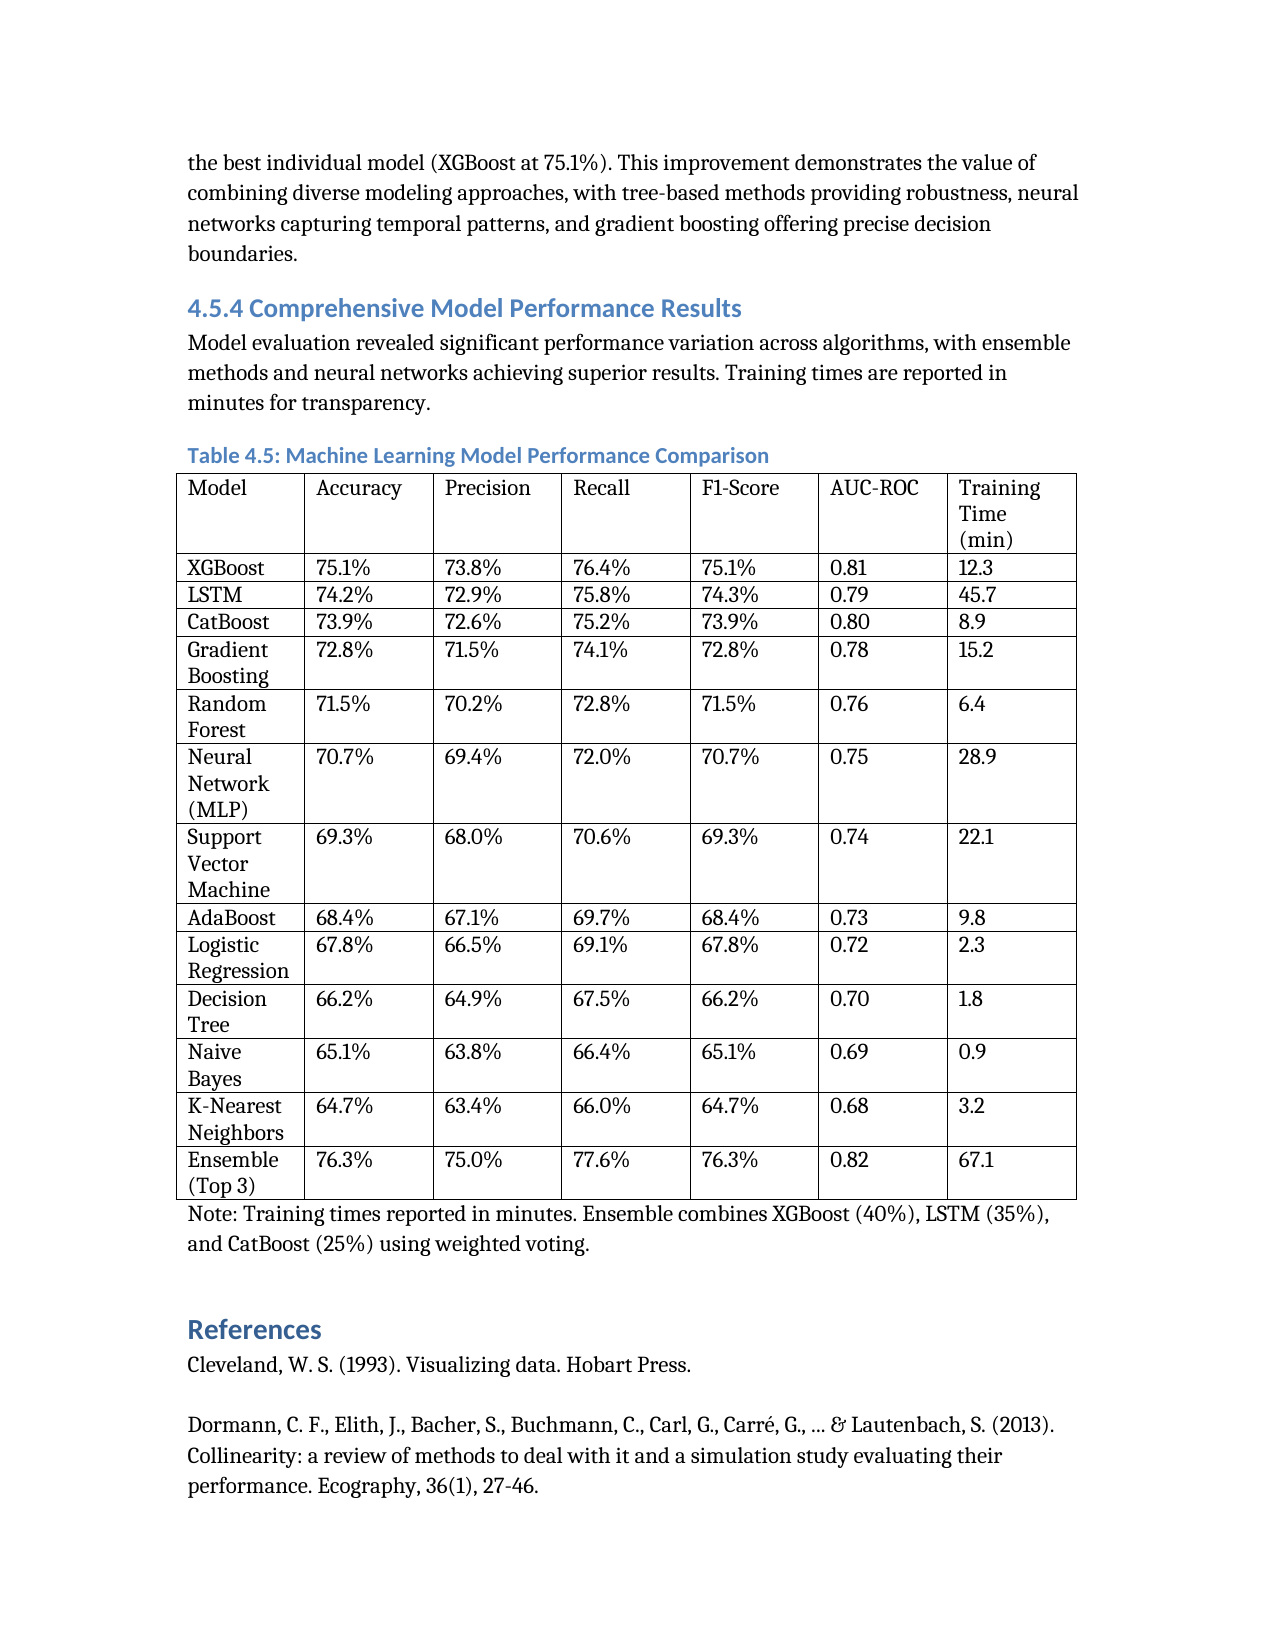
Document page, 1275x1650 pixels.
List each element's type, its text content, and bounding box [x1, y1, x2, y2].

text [187, 1352, 1087, 1499]
subtitle 4.5.4 Comprehensive Model Performance Results [187, 292, 1087, 325]
table_cell 6.4 [948, 690, 1076, 743]
table_cell 70.6% [562, 824, 690, 903]
table_cell 0.69 [819, 1039, 947, 1092]
table_cell 71.5% [691, 690, 818, 743]
table_cell 74.3% [691, 582, 818, 608]
text Model evaluation revealed significant performance variation across algorithms, with ensemble methods and neural networks achieving superior results. Training times are reported in minutes for transparency. [187, 329, 1087, 416]
table_cell 69.7% [562, 904, 690, 931]
table_cell 72.9% [434, 582, 561, 608]
table_cell 3.2 [948, 1093, 1076, 1146]
table_cell 2.3 [948, 932, 1076, 984]
table_cell 0.81 [819, 554, 947, 581]
table_cell 76.4% [562, 554, 690, 581]
table_cell Naive Bayes [177, 1039, 304, 1092]
table_cell 22.1 [948, 824, 1076, 903]
table_cell Ensemble (Top 3) [177, 1147, 304, 1199]
table_cell 0.80 [819, 609, 947, 636]
table_cell 73.9% [305, 609, 433, 636]
table_cell 74.1% [562, 637, 690, 689]
table_cell AdaBoost [177, 904, 304, 931]
table_header Model [177, 474, 304, 553]
table_header Training Time (min) [948, 474, 1076, 553]
table_cell 75.1% [691, 554, 818, 581]
table_cell 12.3 [948, 554, 1076, 581]
table_cell 67.5% [562, 985, 690, 1038]
table_cell 0.68 [819, 1093, 947, 1146]
table_cell 72.6% [434, 609, 561, 636]
table_cell 75.1% [305, 554, 433, 581]
table_cell 66.5% [434, 932, 561, 984]
table_cell 75.2% [562, 609, 690, 636]
table_cell 66.4% [562, 1039, 690, 1092]
table_cell 69.3% [305, 824, 433, 903]
table_cell 72.8% [562, 690, 690, 743]
table_cell 72.8% [691, 637, 818, 689]
table_cell 77.6% [562, 1147, 690, 1199]
table_cell 0.82 [819, 1147, 947, 1199]
table_cell 66.2% [305, 985, 433, 1038]
table_cell 68.0% [434, 824, 561, 903]
table_cell 15.2 [948, 637, 1076, 689]
table_cell Neural Network (MLP) [177, 744, 304, 823]
table_cell 73.8% [434, 554, 561, 581]
table_cell 0.76 [819, 690, 947, 743]
table_cell 63.8% [434, 1039, 561, 1092]
table_cell 75.0% [434, 1147, 561, 1199]
subtitle Table 4.5: Machine Learning Model Performance Comparison [187, 441, 1087, 469]
table_cell 0.79 [819, 582, 947, 608]
table_cell 64.9% [434, 985, 561, 1038]
table_cell 67.8% [305, 932, 433, 984]
table_cell 67.1 [948, 1147, 1076, 1199]
table_cell 65.1% [691, 1039, 818, 1092]
table_cell Gradient Boosting [177, 637, 304, 689]
table_cell 9.8 [948, 904, 1076, 931]
table_cell 70.7% [305, 744, 433, 823]
table_cell 69.1% [562, 932, 690, 984]
table_cell Decision Tree [177, 985, 304, 1038]
table_cell 67.8% [691, 932, 818, 984]
table_cell 8.9 [948, 609, 1076, 636]
table_cell 72.8% [305, 637, 433, 689]
table_cell 0.72 [819, 932, 947, 984]
table_cell 66.2% [691, 985, 818, 1038]
table_cell CatBoost [177, 609, 304, 636]
text Note: Training times reported in minutes. Ensemble combines XGBoost (40%), LSTM (35%), and CatBoost (25%) using weighted voting. [187, 1200, 1087, 1257]
table_cell 68.4% [691, 904, 818, 931]
table_cell 64.7% [305, 1093, 433, 1146]
table_cell 71.5% [305, 690, 433, 743]
table_cell 0.75 [819, 744, 947, 823]
table_cell 1.8 [948, 985, 1076, 1038]
table_cell 75.8% [562, 582, 690, 608]
table_cell 73.9% [691, 609, 818, 636]
table_cell 70.2% [434, 690, 561, 743]
table_cell 64.7% [691, 1093, 818, 1146]
table_cell 76.3% [305, 1147, 433, 1199]
table_cell 0.9 [948, 1039, 1076, 1092]
table_cell 76.3% [691, 1147, 818, 1199]
table_cell 65.1% [305, 1039, 433, 1092]
table_cell 72.0% [562, 744, 690, 823]
table_cell 45.7 [948, 582, 1076, 608]
table_cell 66.0% [562, 1093, 690, 1146]
table_cell 63.4% [434, 1093, 561, 1146]
table_cell 0.78 [819, 637, 947, 689]
table_cell 70.7% [691, 744, 818, 823]
table_cell 28.9 [948, 744, 1076, 823]
subtitle References [187, 1311, 1087, 1346]
table_cell 67.1% [434, 904, 561, 931]
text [187, 150, 1087, 267]
table_cell LSTM [177, 582, 304, 608]
table_cell 69.4% [434, 744, 561, 823]
table_cell 74.2% [305, 582, 433, 608]
table_cell 0.73 [819, 904, 947, 931]
table_cell Support Vector Machine [177, 824, 304, 903]
table_cell Random Forest [177, 690, 304, 743]
table_cell 71.5% [434, 637, 561, 689]
table_cell 0.70 [819, 985, 947, 1038]
table_header AUC-ROC [819, 474, 947, 553]
table_cell Logistic Regression [177, 932, 304, 984]
table_cell 69.3% [691, 824, 818, 903]
table_cell 0.74 [819, 824, 947, 903]
table_header F1-Score [691, 474, 818, 553]
table_header Recall [562, 474, 690, 553]
table_header Accuracy [305, 474, 433, 553]
table_cell 68.4% [305, 904, 433, 931]
table_header Precision [434, 474, 561, 553]
table_cell K-Nearest Neighbors [177, 1093, 304, 1146]
table_cell XGBoost [177, 554, 304, 581]
